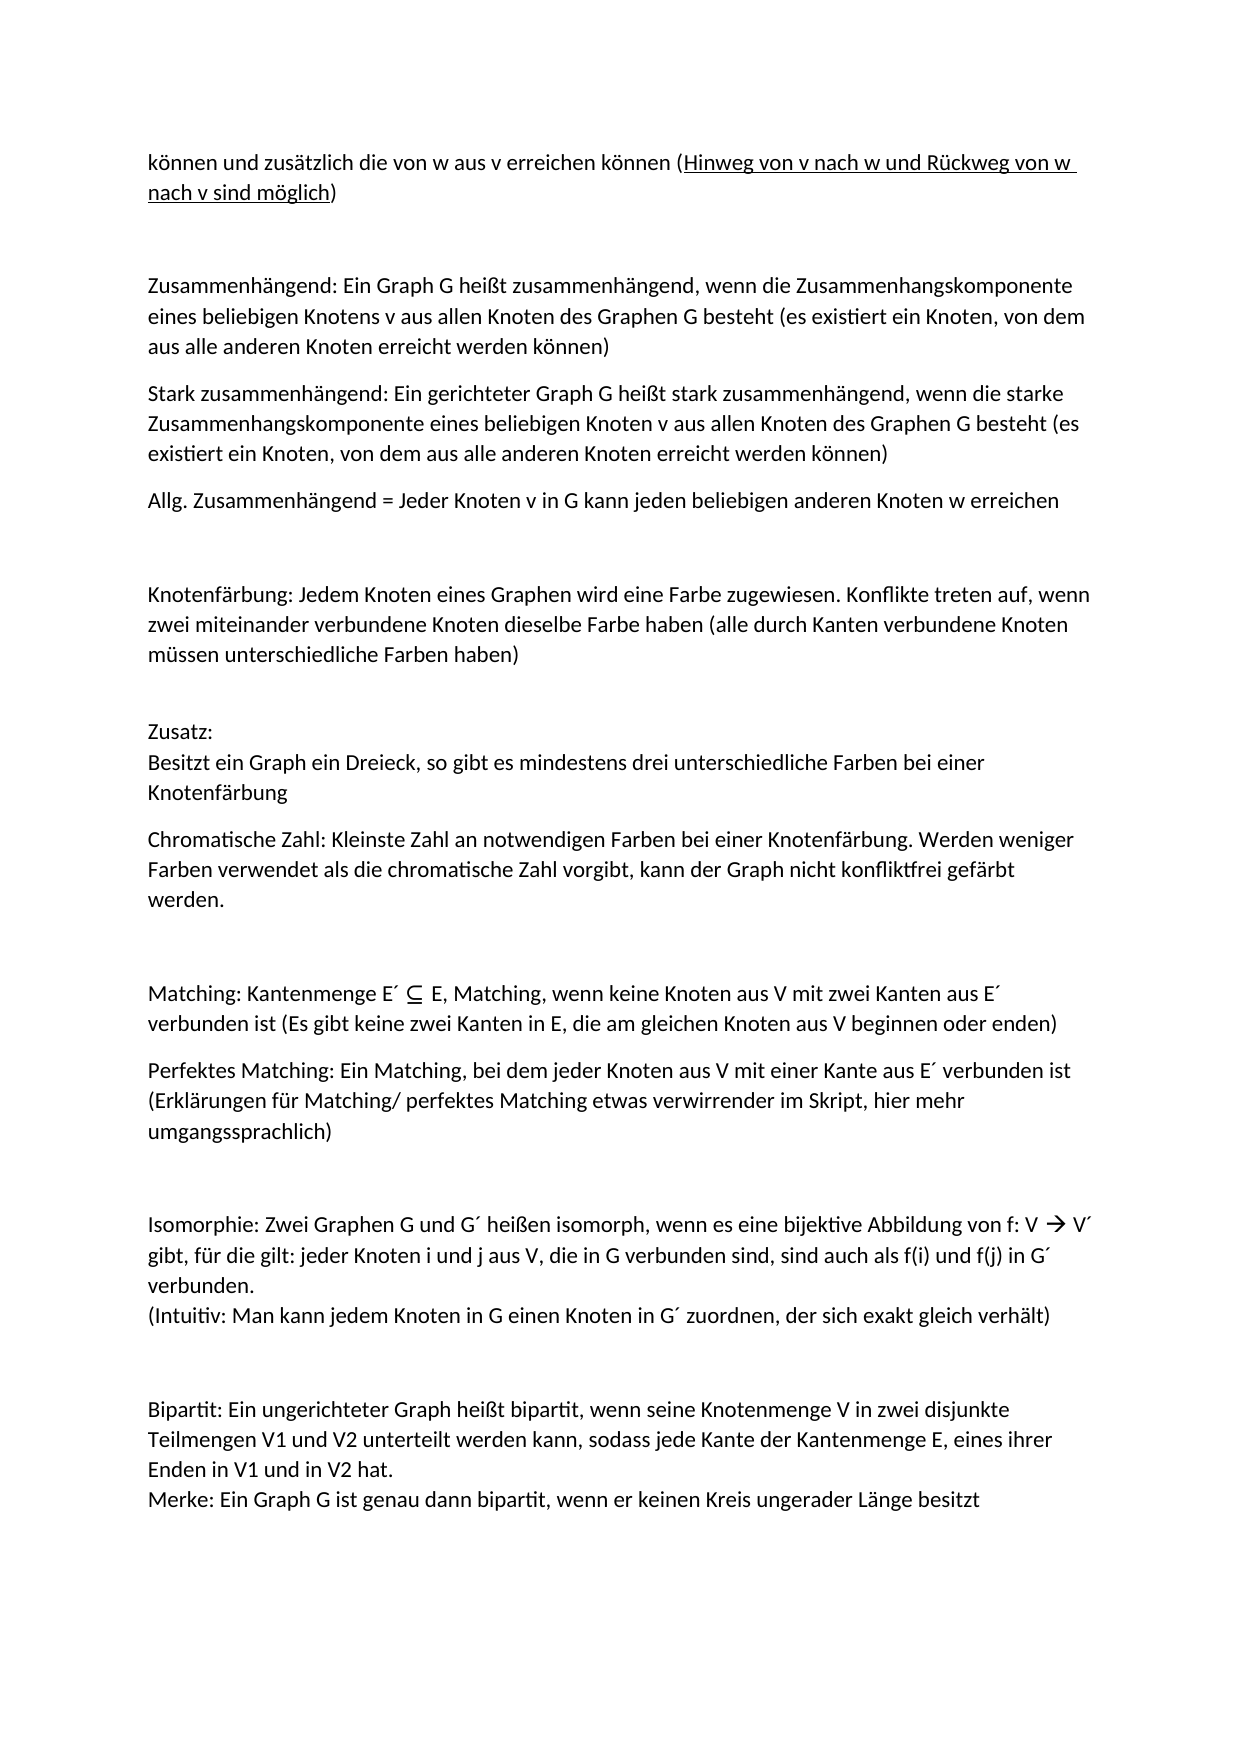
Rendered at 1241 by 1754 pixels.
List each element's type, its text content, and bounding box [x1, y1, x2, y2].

text Isomorphie: Zwei Graphen G und G´ heißen isomorph, wenn es eine bijektive Abbildung von f: V V´ gibt, für die gilt: jeder Knoten i und j aus V, die in G verbunden sind, sind auch als f(i) und f(j) in G´ verbunden. (Intuitiv: Man kann jedem Knoten in G einen Knoten in G´ zuordnen, der sich exakt gleich verhält) [148, 1211, 1093, 1329]
text Bipartit: Ein ungerichteter Graph heißt bipartit, wenn seine Knotenmenge V in zwei disjunkte Teilmengen V1 und V2 unterteilt werden kann, sodass jede Kante der Kantenmenge E, eines ihrer Enden in V1 und in V2 hat. Merke: Ein Graph G ist genau dann bipartit, wenn er keinen Kreis ungerader Länge besitzt [148, 1395, 1093, 1513]
text Allg. Zusammenhängend = Jeder Knoten v in G kann jeden beliebigen anderen Knoten w erreichen [148, 486, 1093, 514]
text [148, 148, 1093, 206]
text Knotenfärbung: Jedem Knoten eines Graphen wird eine Farbe zugewiesen. Konflikte treten auf, wenn zwei miteinander verbundene Knoten dieselbe Farbe haben (alle durch Kanten verbundene Knoten müssen unterschiedliche Farben haben) [148, 580, 1093, 698]
text Stark zusammenhängend: Ein gerichteter Graph G heißt stark zusammenhängend, wenn die starke Zusammenhangskomponente eines beliebigen Knoten v aus allen Knoten des Graphen G besteht (es existiert ein Knoten, von dem aus alle anderen Knoten erreicht werden können) [148, 379, 1093, 467]
text Perfektes Matching: Ein Matching, bei dem jeder Knoten aus V mit einer Kante aus E´ verbunden ist (Erklärungen für Matching/ perfektes Matching etwas verwirrender im Skript, hier mehr umgangssprachlich) [148, 1056, 1093, 1145]
text Chromatische Zahl: Kleinste Zahl an notwendigen Farben bei einer Knotenfärbung. Werden weniger Farben verwendet als die chromatische Zahl vorgibt, kann der Graph nicht konfliktfrei gefärbt werden. [148, 825, 1093, 913]
text Zusatz: Besitzt ein Graph ein Dreieck, so gibt es mindestens drei unterschiedliche Farben bei einer Knotenfärbung [148, 717, 1093, 806]
text Matching: Kantenmenge E´ ⊆ E, Matching, wenn keine Knoten aus V mit zwei Kanten aus E´ verbunden ist (Es gibt keine zwei Kanten in E, die am gleichen Knoten aus V beginnen oder enden) [148, 979, 1093, 1037]
text Zusammenhängend: Ein Graph G heißt zusammenhängend, wenn die Zusammenhangskomponente eines beliebigen Knotens v aus allen Knoten des Graphen G besteht (es existiert ein Knoten, von dem aus alle anderen Knoten erreicht werden können) [148, 272, 1093, 360]
